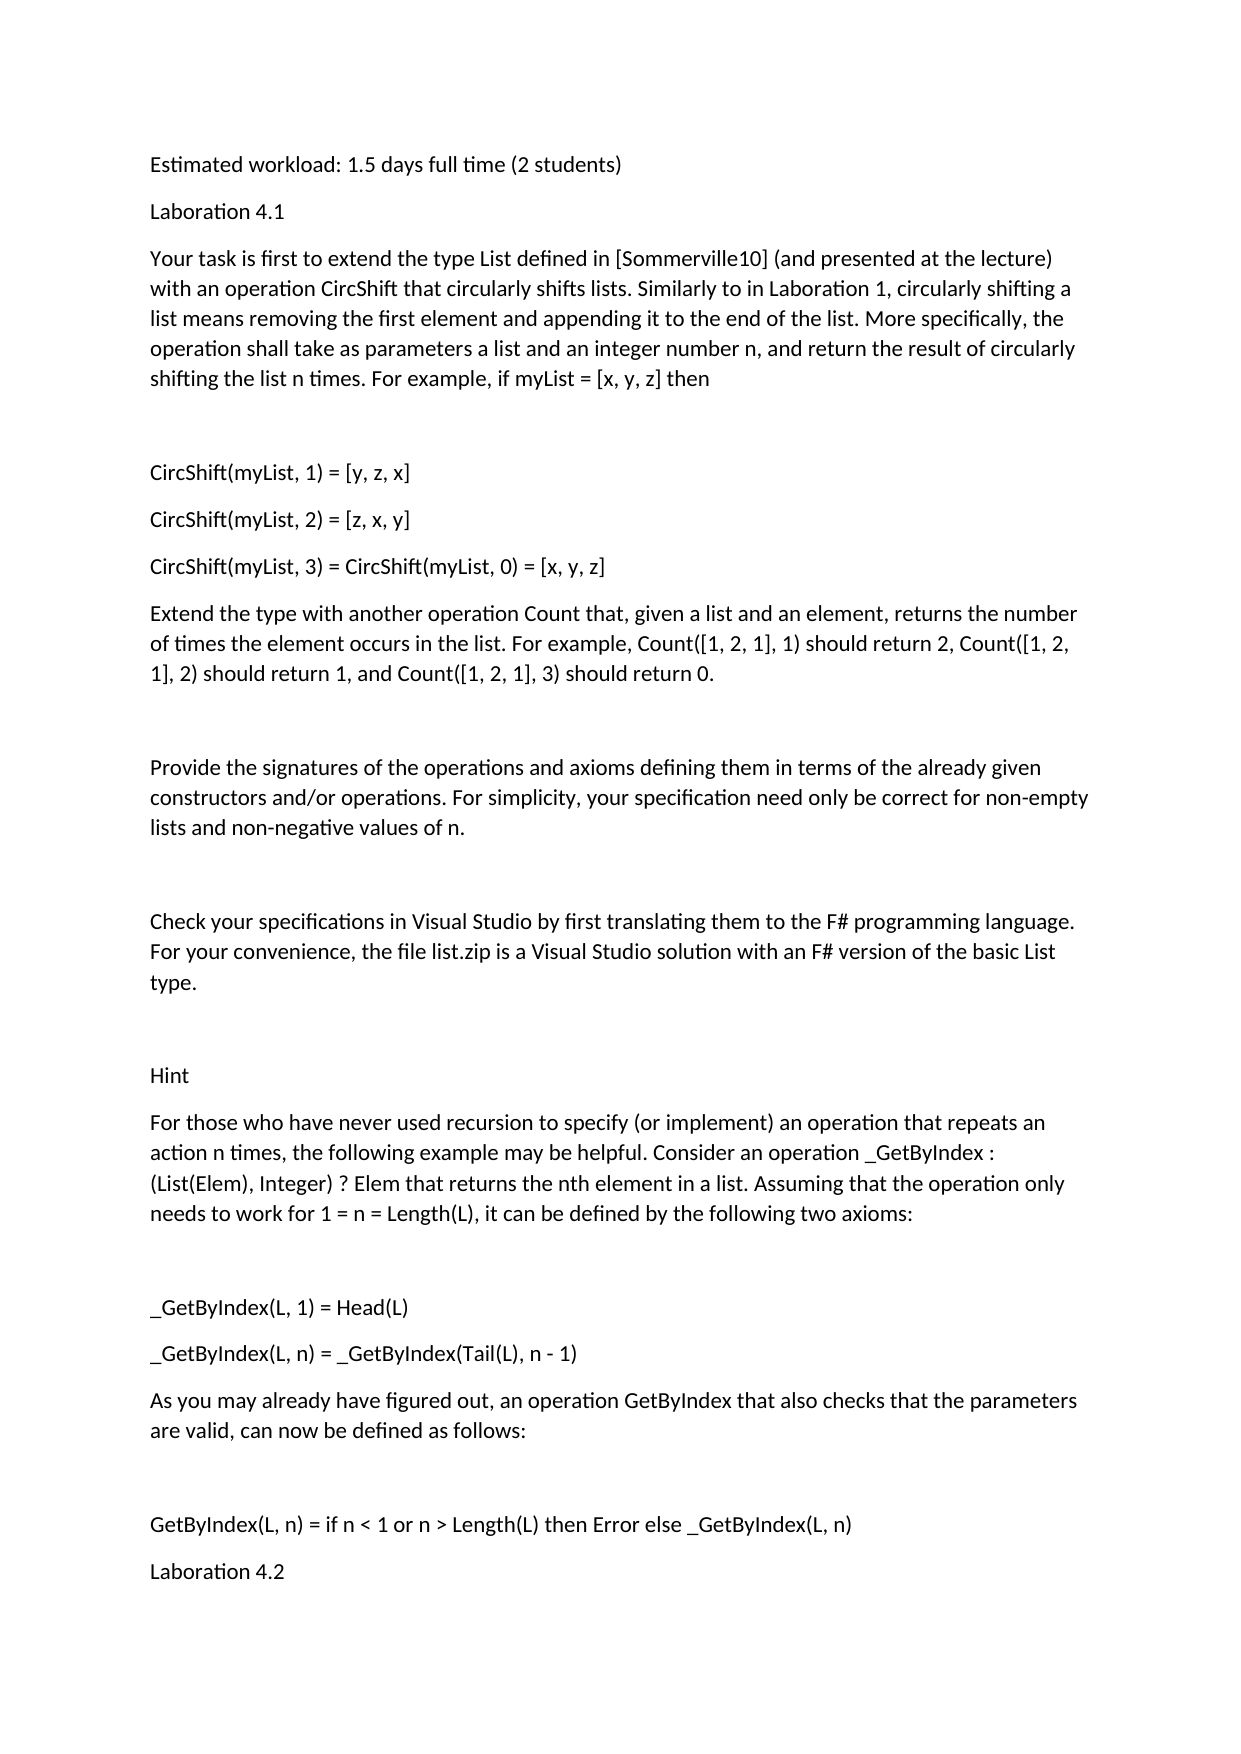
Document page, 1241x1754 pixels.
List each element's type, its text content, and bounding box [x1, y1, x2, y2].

text For those who have never used recursion to specify (or implement) an operation that repeats an action n times, the following example may be helpful. Consider an operation _GetByIndex : (List(Elem), Integer) ? Elem that returns the nth element in a list. Assuming that the operation only needs to work for 1 = n = Length(L), it can be defined by the following two axioms: [150, 1108, 1090, 1227]
text CircShift(myList, 2) = [z, x, y] [150, 505, 1090, 533]
text As you may already have figured out, an operation GetByIndex that also checks that the parameters are valid, can now be defined as follows: [150, 1386, 1090, 1445]
text CircShift(myList, 1) = [y, z, x] [150, 458, 1090, 486]
text Check your specifications in Visual Studio by first translating them to the F# programming language. For your convenience, the file list.zip is a Visual Studio solution with an F# version of the basic List type. [150, 907, 1090, 996]
text Estimated workload: 1.5 days full time (2 students) [150, 150, 1090, 178]
text _GetByIndex(L, n) = _GetByIndex(Tail(L), n - 1) [150, 1339, 1090, 1368]
text Extend the type with another operation Count that, given a list and an element, returns the number of times the element occurs in the list. For example, Count([1, 2, 1], 1) should return 2, Count([1, 2, 1], 2) should return 1, and Count([1, 2, 1], 3) should return 0. [150, 599, 1090, 687]
text GetByIndex(L, n) = if n < 1 or n > Length(L) then Error else _GetByIndex(L, n) [150, 1510, 1090, 1538]
text Your task is first to extend the type List defined in [Sommerville10] (and presented at the lecture) with an operation CircShift that circularly shifts lists. Similarly to in Laboration 1, circularly shifting a list means removing the first element and appending it to the end of the list. More specifically, the operation shall take as parameters a list and an integer number n, and return the result of circularly shifting the list n times. For example, if myList = [x, y, z] then [150, 244, 1090, 393]
text CircShift(myList, 3) = CircShift(myList, 0) = [x, y, z] [150, 552, 1090, 580]
text Laboration 4.2 [150, 1557, 1090, 1585]
text Hint [150, 1061, 1090, 1089]
text Laboration 4.1 [150, 197, 1090, 225]
text Provide the signatures of the operations and axioms defining them in terms of the already given constructors and/or operations. For simplicity, your specification need only be correct for non-empty lists and non-negative values of n. [150, 753, 1090, 842]
text _GetByIndex(L, 1) = Head(L) [150, 1293, 1090, 1321]
